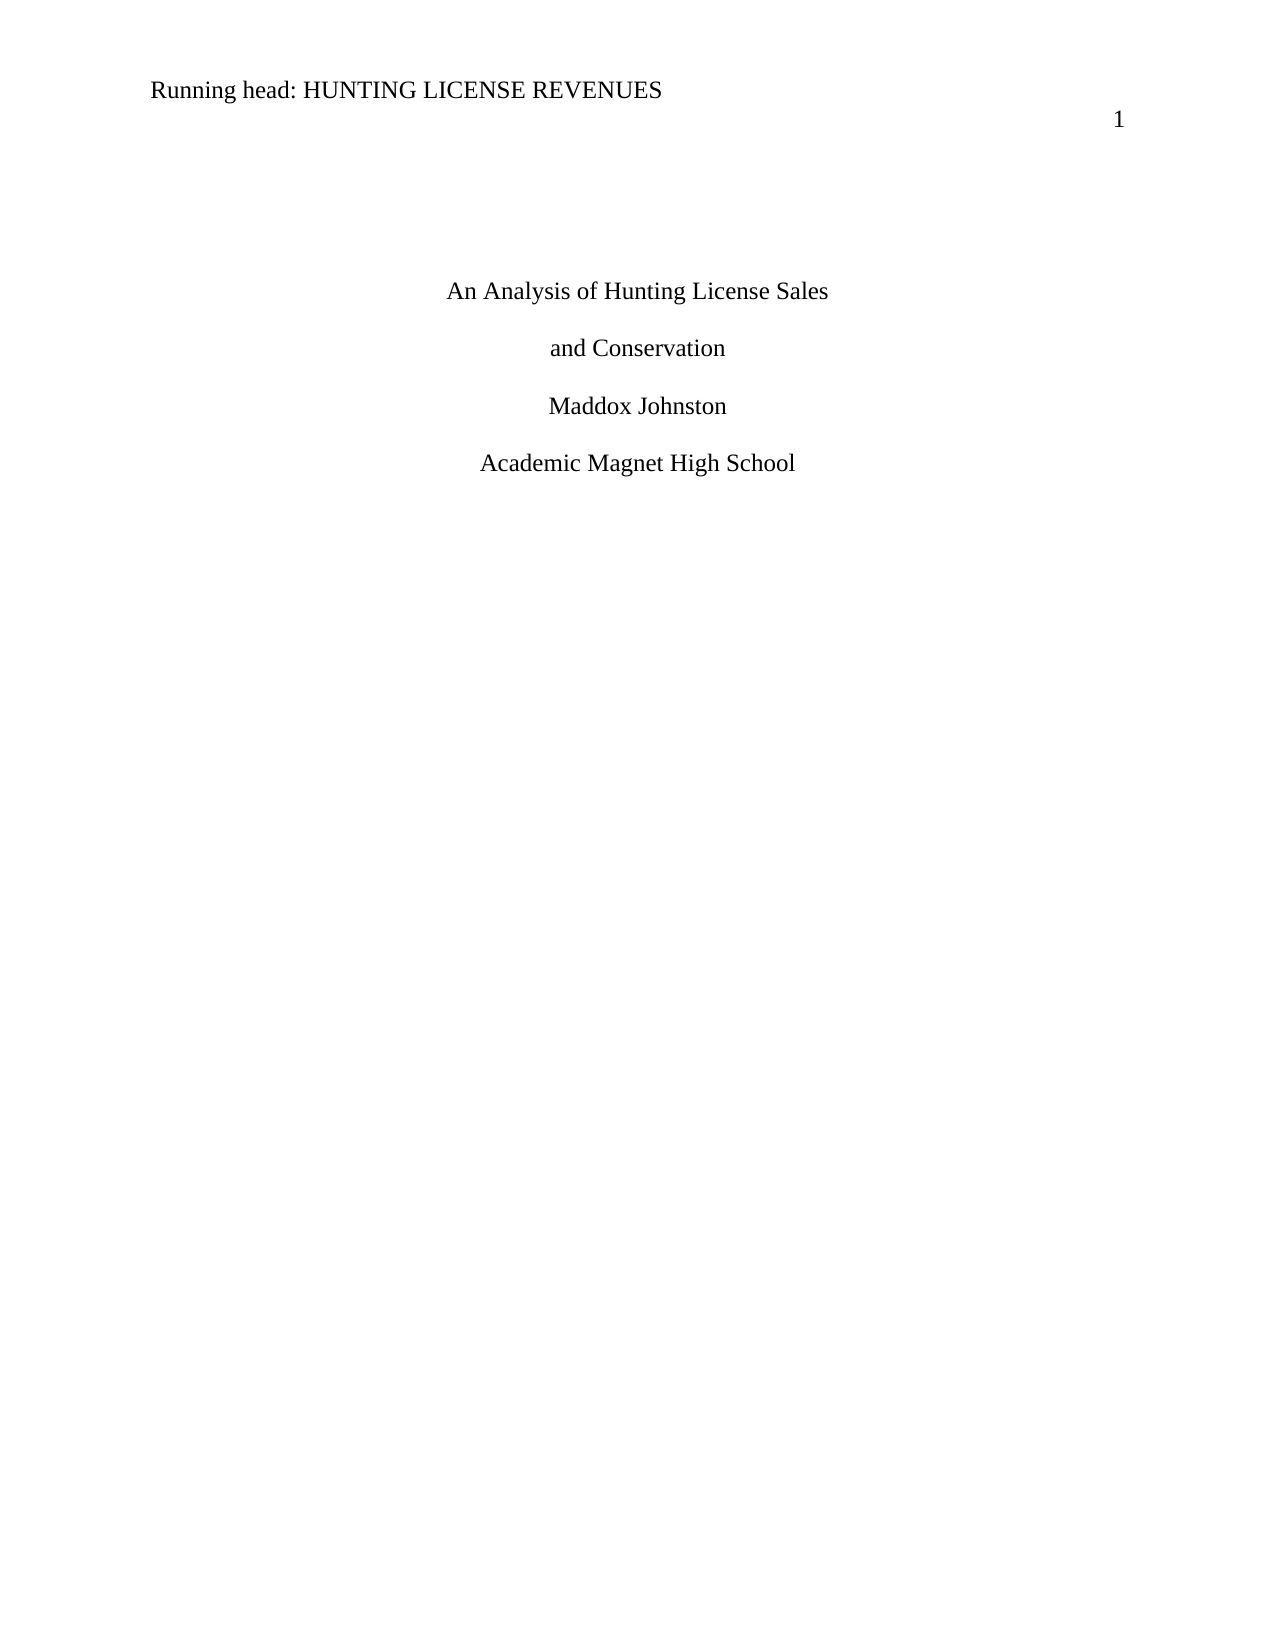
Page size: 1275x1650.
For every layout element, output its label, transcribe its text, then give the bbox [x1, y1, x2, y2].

text An Analysis of Hunting License Sales [150, 276, 1125, 304]
text and Conservation [150, 333, 1125, 362]
text Maddox Johnston [150, 391, 1125, 419]
text Academic Magnet High School [150, 448, 1125, 477]
